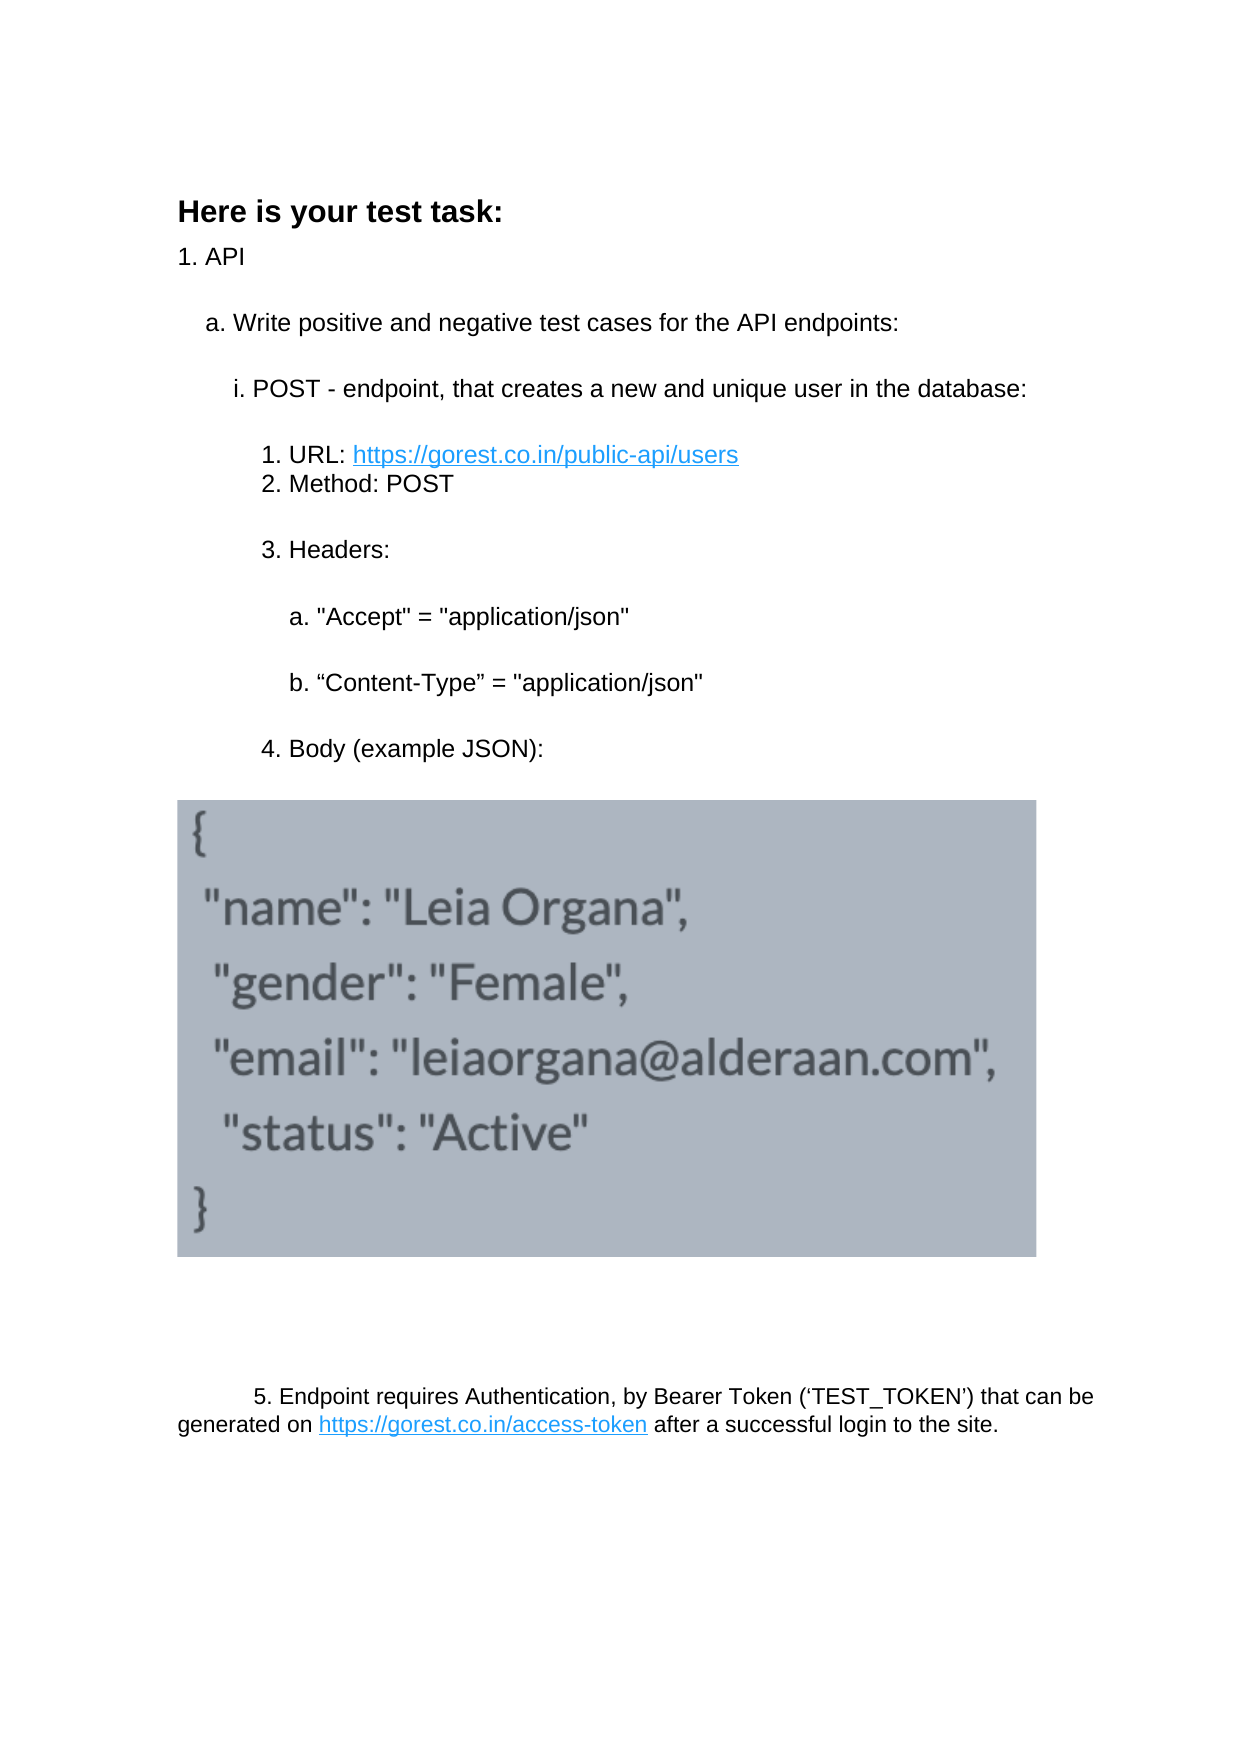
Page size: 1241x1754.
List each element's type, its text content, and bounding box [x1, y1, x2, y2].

text 2. Method: POST [177, 469, 1152, 498]
text 1. URL: https://gorest.co.in/public-api/users [177, 440, 1152, 469]
text b. “Content-Type” = "application/json" [177, 668, 1152, 697]
text 1. API [177, 242, 1152, 270]
text 3. Headers: [177, 535, 1152, 564]
text 5. Endpoint requires Authentication, by Bearer Token (‘TEST_TOKEN’) that can be generated on https://gorest.co.in/access-token after а successful login to the site. [177, 1322, 1152, 1437]
picture [177, 800, 1037, 1257]
text i. POST - endpoint, that creates a new and unique user in the database: [177, 374, 1152, 403]
text a. Write positive and negative test cases for the API endpoints: [177, 308, 1152, 337]
text 4. Body (example JSON): [177, 734, 1152, 763]
text Here is your test task: [177, 193, 1152, 229]
text a. "Accept" = "application/json" [177, 602, 1152, 630]
